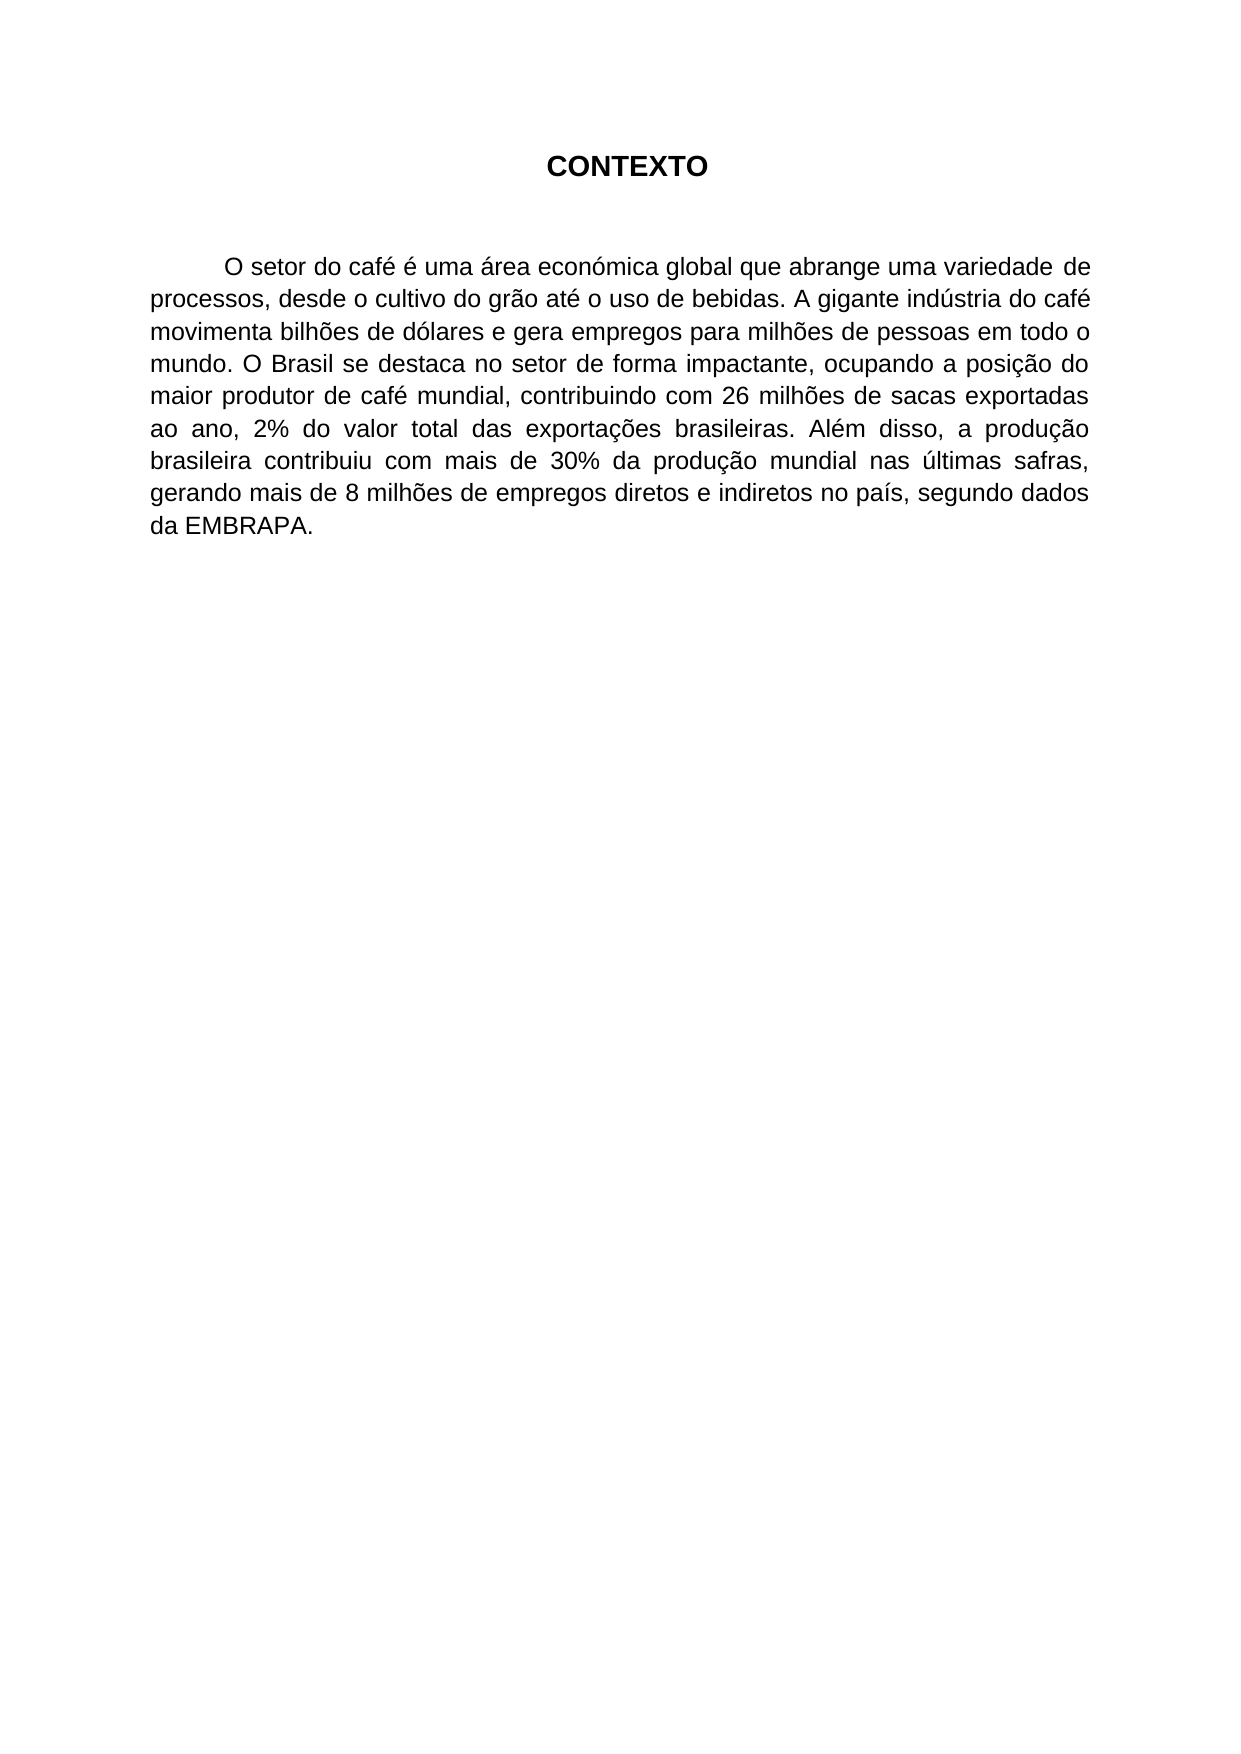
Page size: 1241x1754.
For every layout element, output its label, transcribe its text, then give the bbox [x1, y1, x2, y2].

text CONTEXTO [150, 149, 1105, 183]
text O setor do café é uma área económica global que abrange uma variedade de processos, desde o cultivo do grão até o uso de bebidas. A gigante indústria do café movimenta bilhões de dólares e gera empregos para milhões de pessoas em todo o mundo. O Brasil se destaca no setor de forma impactante, ocupando a posição do maior produtor de café mundial, contribuindo com 26 milhões de sacas exportadas ao ano, 2% do valor total das exportações brasileiras. Além disso, a produção brasileira contribuiu com mais de 30% da produção mundial nas últimas safras, gerando mais de 8 milhões de empregos diretos e indiretos no país, segundo dados da EMBRAPA. [150, 252, 1091, 539]
